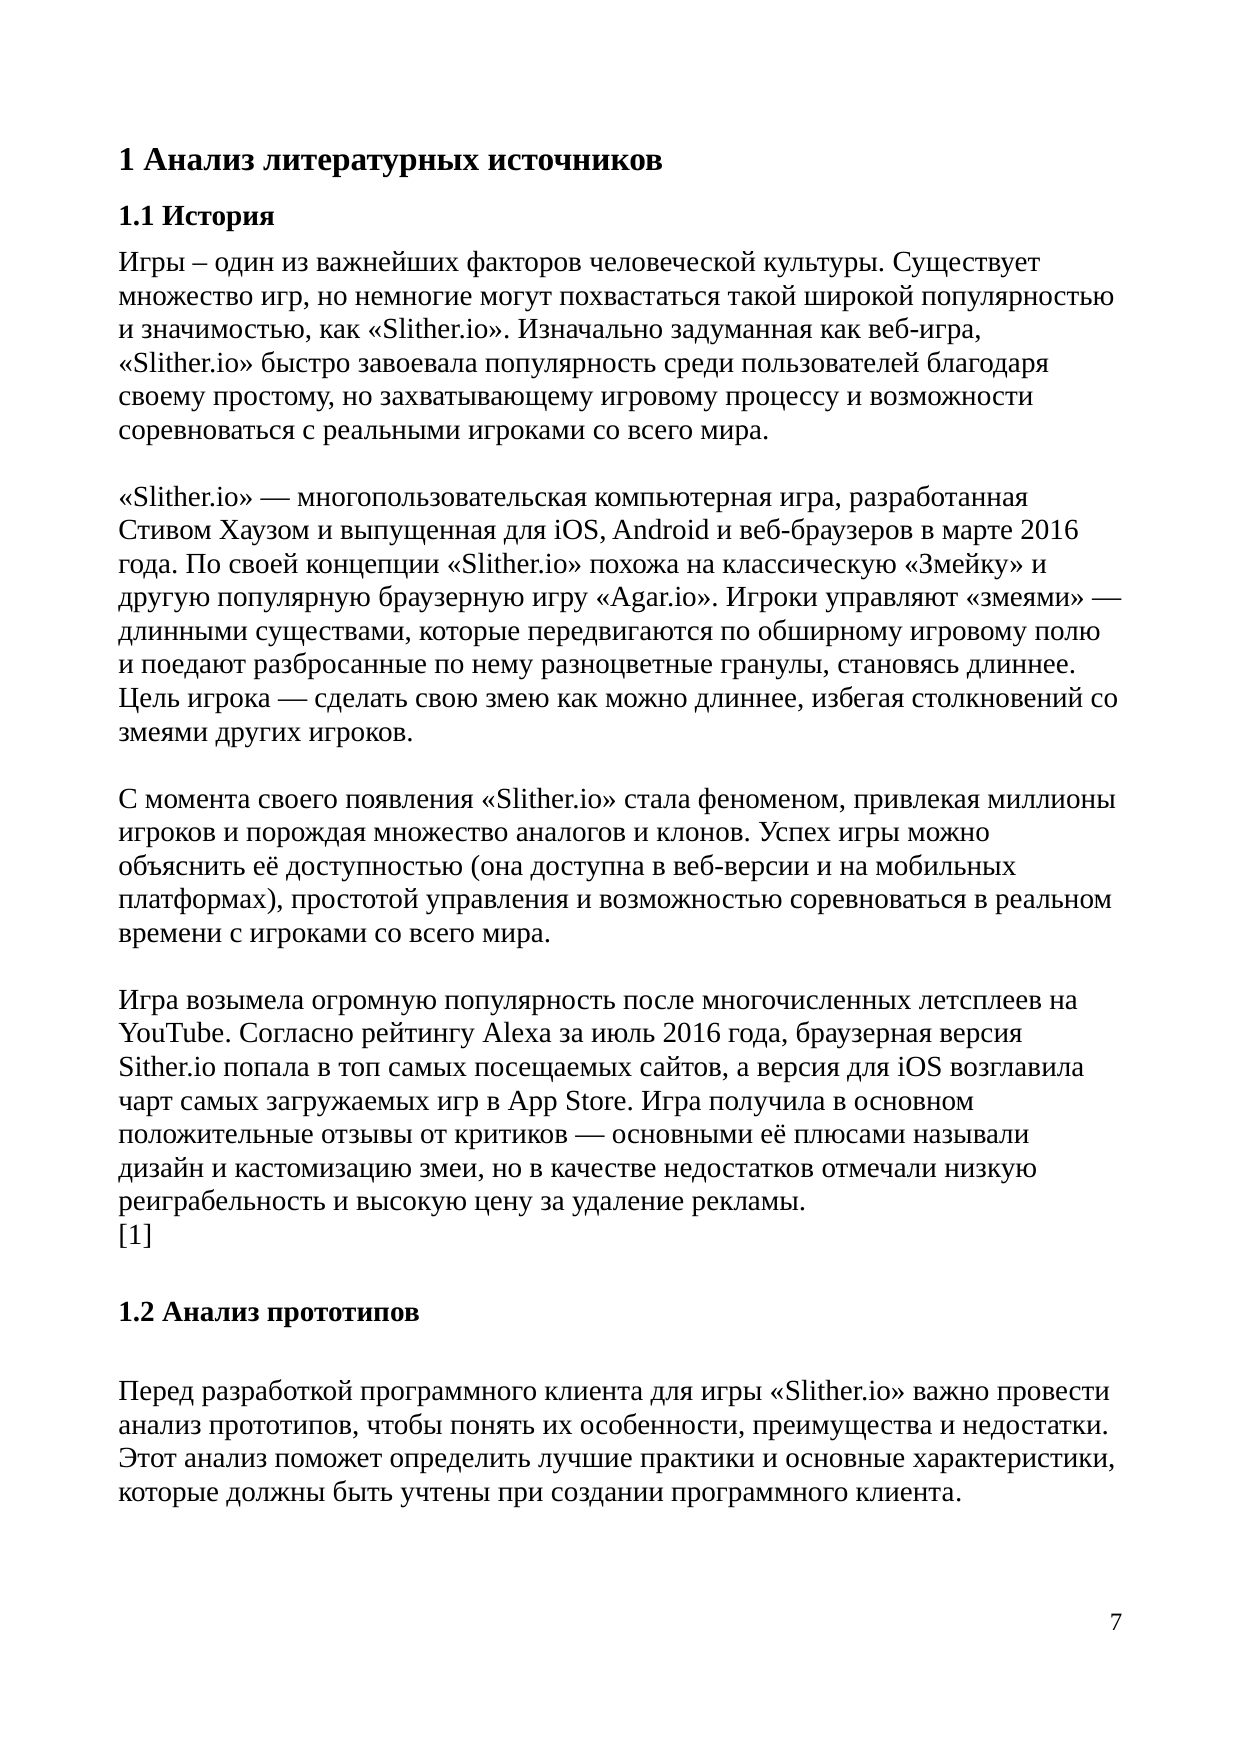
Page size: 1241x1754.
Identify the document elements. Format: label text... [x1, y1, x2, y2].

text Игра возымела огромную популярность после многочисленных летсплеев на YouTube. Согласно рейтингу Alexa за июль 2016 года, браузерная версия Sither.io попала в топ самых посещаемых сайтов, а версия для iOS возглавила чарт самых загружаемых игр в App Store. Игра получила в основном положительные отзывы от критиков — основными её плюсами называли дизайн и кастомизацию змеи, но в качестве недостатков отмечали низкую реиграбельность и высокую цену за удаление рекламы. [118, 982, 1122, 1217]
text Перед разработкой программного клиента для игры «Slither.io» важно провести анализ прототипов, чтобы понять их особенности, преимущества и недостатки. Этот анализ поможет определить лучшие практики и основные характеристики, которые должны быть учтены при создании программного клиента. [118, 1373, 1122, 1507]
subtitle 1.1 История [118, 198, 1122, 232]
text Игры – один из важнейших факторов человеческой культуры. Существует множество игр, но немногие могут похвастаться такой широкой популярностью и значимостью, как «Slither.io». Изначально задуманная как веб-игра, «Slither.io» быстро завоевала популярность среди пользователей благодаря своему простому, но захватывающему игровому процессу и возможности соревноваться с реальными игроками со всего мира. [118, 244, 1122, 445]
subtitle 1 Анализ литературных источников [118, 139, 1122, 177]
text С момента своего появления «Slither.io» стала феноменом, привлекая миллионы игроков и порождая множество аналогов и клонов. Успех игры можно объяснить её доступностью (она доступна в веб-версии и на мобильных платформах), простотой управления и возможностью соревноваться в реальном времени с игроками со всего мира. [118, 781, 1122, 948]
text [1] [118, 1217, 1122, 1250]
text «Slither.io» — многопользовательская компьютерная игра, разработанная Стивом Хаузом и выпущенная для iOS, Android и веб-браузеров в марте 2016 года. По своей концепции «Slither.io» похожа на классическую «Змейку» и другую популярную браузерную игру «Agar.io». Игроки управляют «змеями» — длинными существами, которые передвигаются по обширному игровому полю и поедают разбросанные по нему разноцветные гранулы, становясь длиннее. Цель игрока — сделать свою змею как можно длиннее, избегая столкновений со змеями других игроков. [118, 479, 1122, 747]
subtitle 1.2 Анализ прототипов [118, 1294, 1122, 1327]
